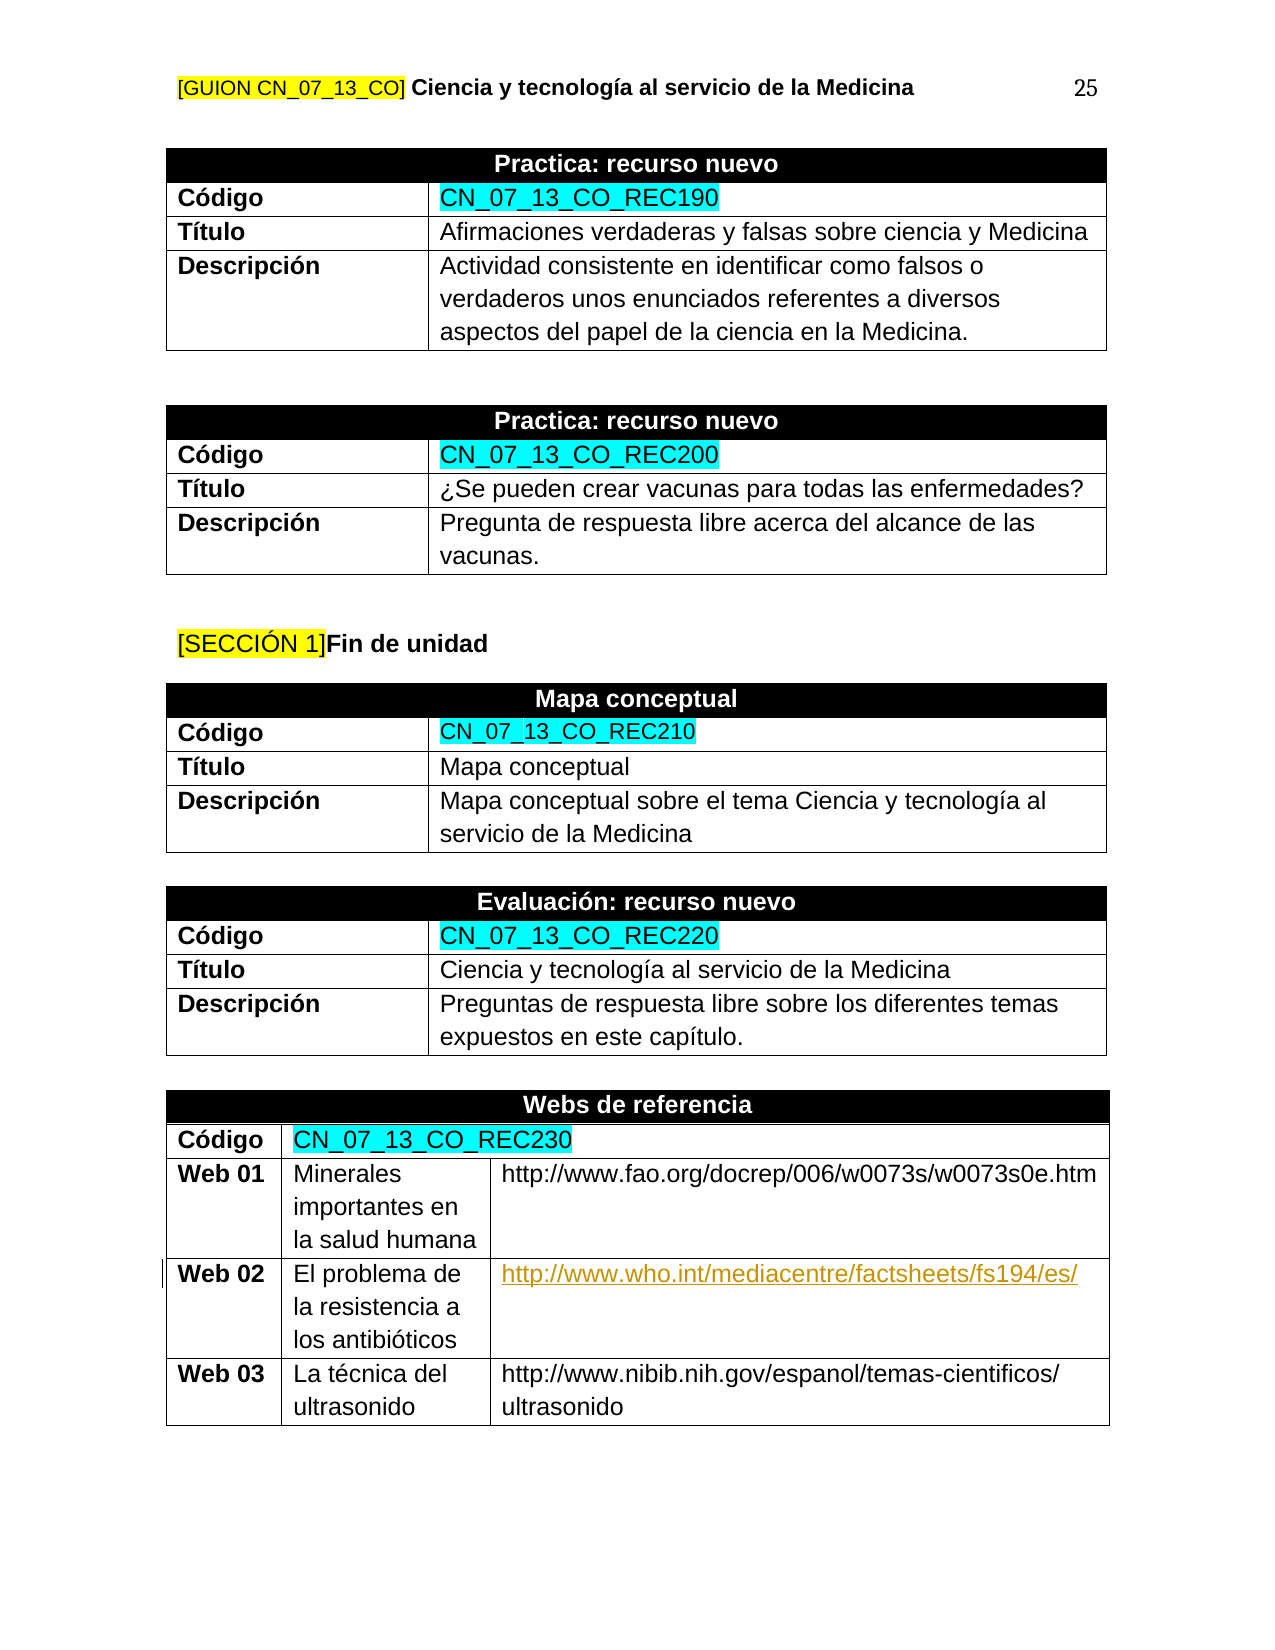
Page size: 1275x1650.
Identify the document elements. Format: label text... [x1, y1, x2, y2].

table_cell El problema de la resistencia a los antibióticos [282, 1259, 490, 1358]
table_cell La técnica del ultrasonido [282, 1359, 490, 1425]
table_header Evaluación: recurso nuevo [167, 887, 1106, 920]
table_header Mapa conceptual [167, 684, 1106, 717]
table_cell Código [167, 183, 428, 216]
table_cell Descripción [167, 989, 428, 1055]
table_cell Descripción [167, 251, 428, 350]
table_cell Mapa conceptual sobre el tema Ciencia y tecnología al servicio de la Medicina [429, 786, 1106, 852]
table_cell Código [167, 440, 428, 473]
table_cell Actividad consistente en identificar como falsos o verdaderos unos enunciados referentes a diversos aspectos del papel de la ciencia en la Medicina. [429, 251, 1106, 350]
table_cell Mapa conceptual [429, 752, 1106, 785]
table_cell [491, 1259, 1109, 1358]
table_header Practica: recurso nuevo [167, 406, 1106, 439]
table_cell ¿Se pueden crear vacunas para todas las enfermedades? [429, 474, 1106, 507]
table_cell Título [167, 955, 428, 988]
table_cell CN_07_13_CO_REC200 [429, 440, 1106, 473]
table_cell http://www.nibib.nih.gov/espanol/temas-cientificos/ultrasonido [491, 1359, 1109, 1425]
table_cell Título [167, 474, 428, 507]
table_cell Web 01 [167, 1159, 281, 1258]
table_header Webs de referencia [167, 1091, 1109, 1123]
table_cell Código [167, 1125, 281, 1158]
table_cell CN_07_13_CO_REC220 [429, 921, 1106, 954]
table_cell Afirmaciones verdaderas y falsas sobre ciencia y Medicina [429, 217, 1106, 250]
table_cell http://www.fao.org/docrep/006/w0073s/w0073s0e.htm [491, 1159, 1109, 1258]
table_cell Título [167, 217, 428, 250]
table_cell CN_07_13_CO_REC230 [282, 1125, 1109, 1158]
table_header Practica: recurso nuevo [167, 149, 1106, 182]
table_cell CN_07_13_CO_REC190 [429, 183, 1106, 216]
table_cell Preguntas de respuesta libre sobre los diferentes temas expuestos en este capítulo. [429, 989, 1106, 1055]
table_cell Web 02 [167, 1259, 281, 1358]
table_cell Minerales importantes en la salud humana [282, 1159, 490, 1258]
table_cell Ciencia y tecnología al servicio de la Medicina [429, 955, 1106, 988]
text [SECCIÓN 1]Fin de unidad [326, 629, 1098, 658]
table_cell CN_07_13_CO_REC210 [429, 718, 1106, 751]
table_cell Título [167, 752, 428, 785]
table_cell Pregunta de respuesta libre acerca del alcance de las vacunas. [429, 508, 1106, 574]
table_cell Web 03 [167, 1359, 281, 1425]
table_cell Código [167, 921, 428, 954]
table_cell Descripción [167, 508, 428, 574]
table_cell Código [167, 718, 428, 751]
table_cell Descripción [167, 786, 428, 852]
